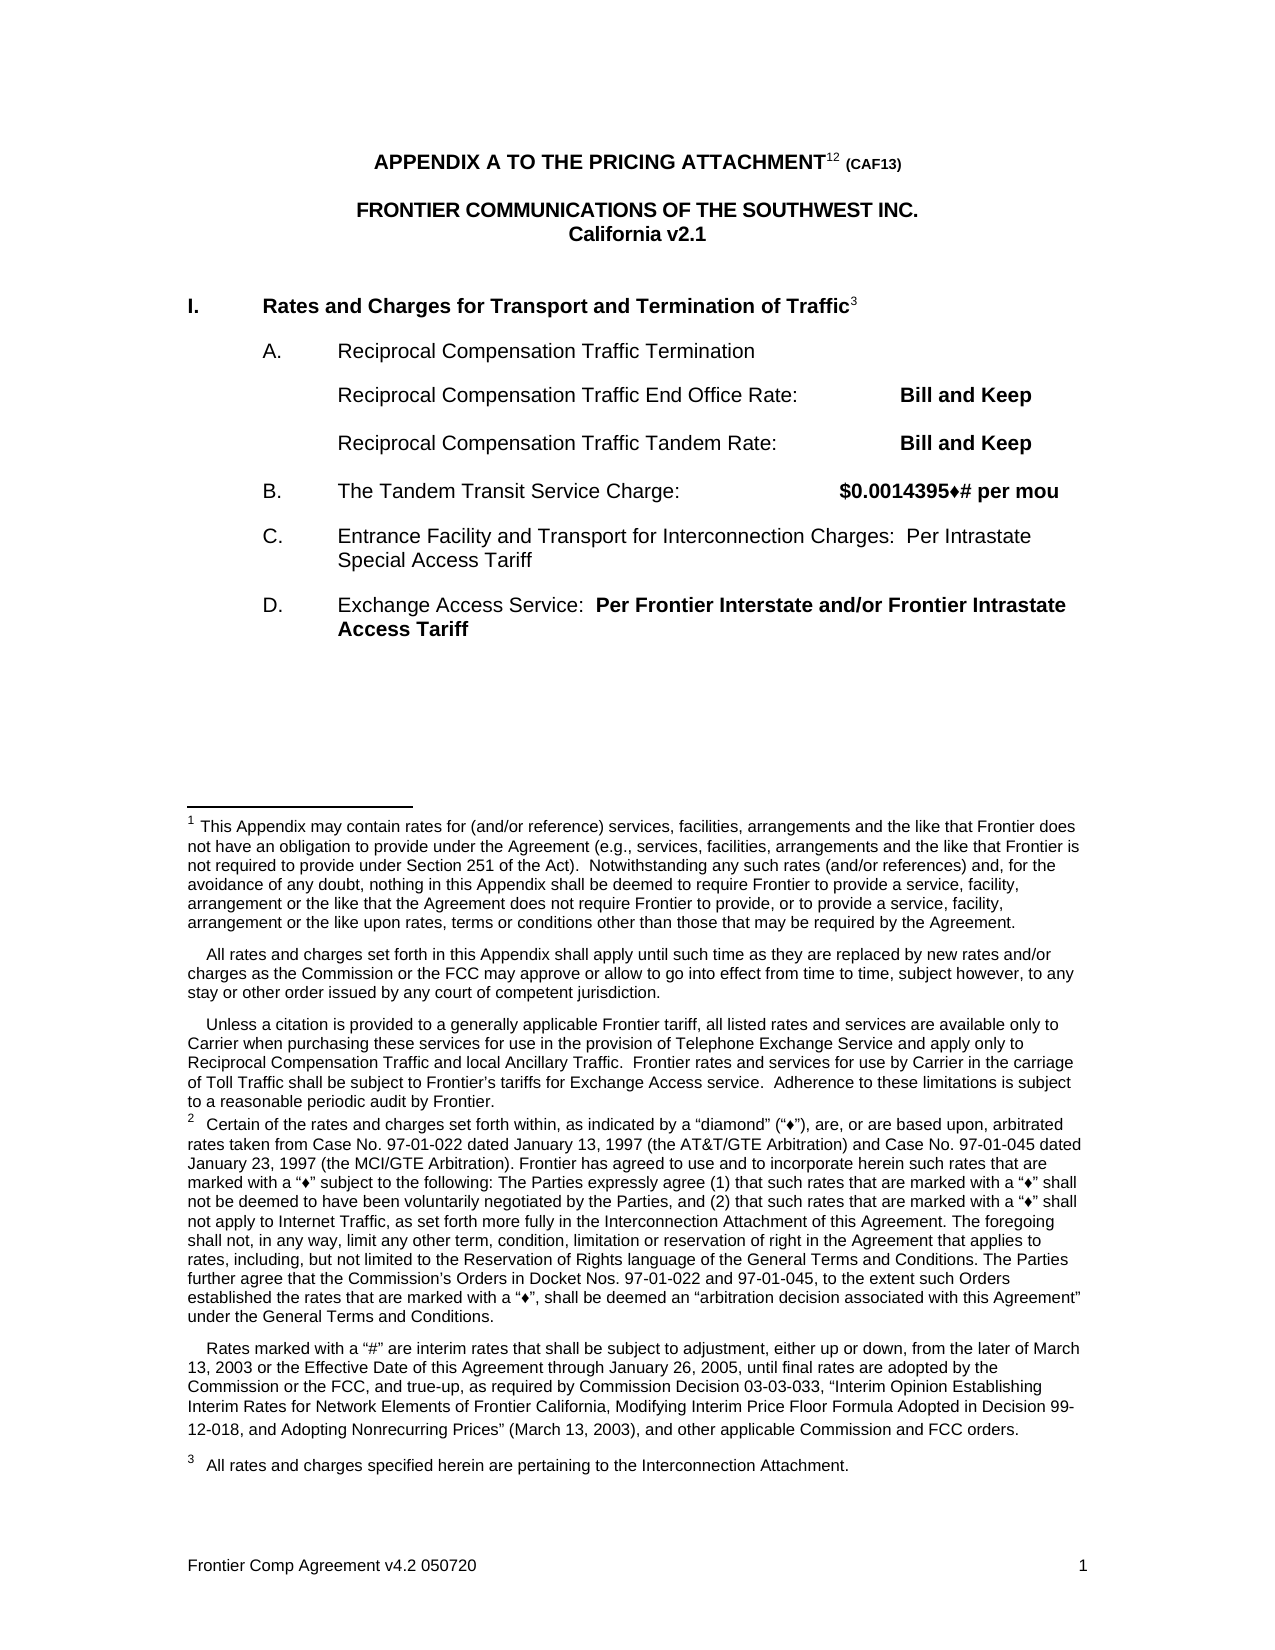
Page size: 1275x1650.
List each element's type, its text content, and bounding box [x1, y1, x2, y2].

subtitle FRONTIER COMMUNICATIONS OF THE SOUTHWEST INC. [187, 198, 1087, 222]
list Exchange Access Service: Per Frontier Interstate and/or Frontier Intrastate Access Tariff [262, 593, 1087, 641]
text Reciprocal Compensation Traffic End Office Rate: Bill and Keep [262, 383, 1087, 407]
subtitle California v2.1 [187, 222, 1087, 246]
list Reciprocal Compensation Traffic Termination [262, 338, 1087, 362]
text Reciprocal Compensation Traffic Tandem Rate: Bill and Keep [262, 431, 1087, 455]
list Entrance Facility and Transport for Interconnection Charges: Per Intrastate Special Access Tariff [262, 524, 1087, 572]
text APPENDIX A TO THE PRICING ATTACHMENT (CAF13) [187, 150, 1087, 174]
list Rates and Charges for Transport and Termination of Traffic [187, 294, 1087, 318]
list The Tandem Transit Service Charge: $0.0014395♦# per mou [262, 479, 1087, 503]
